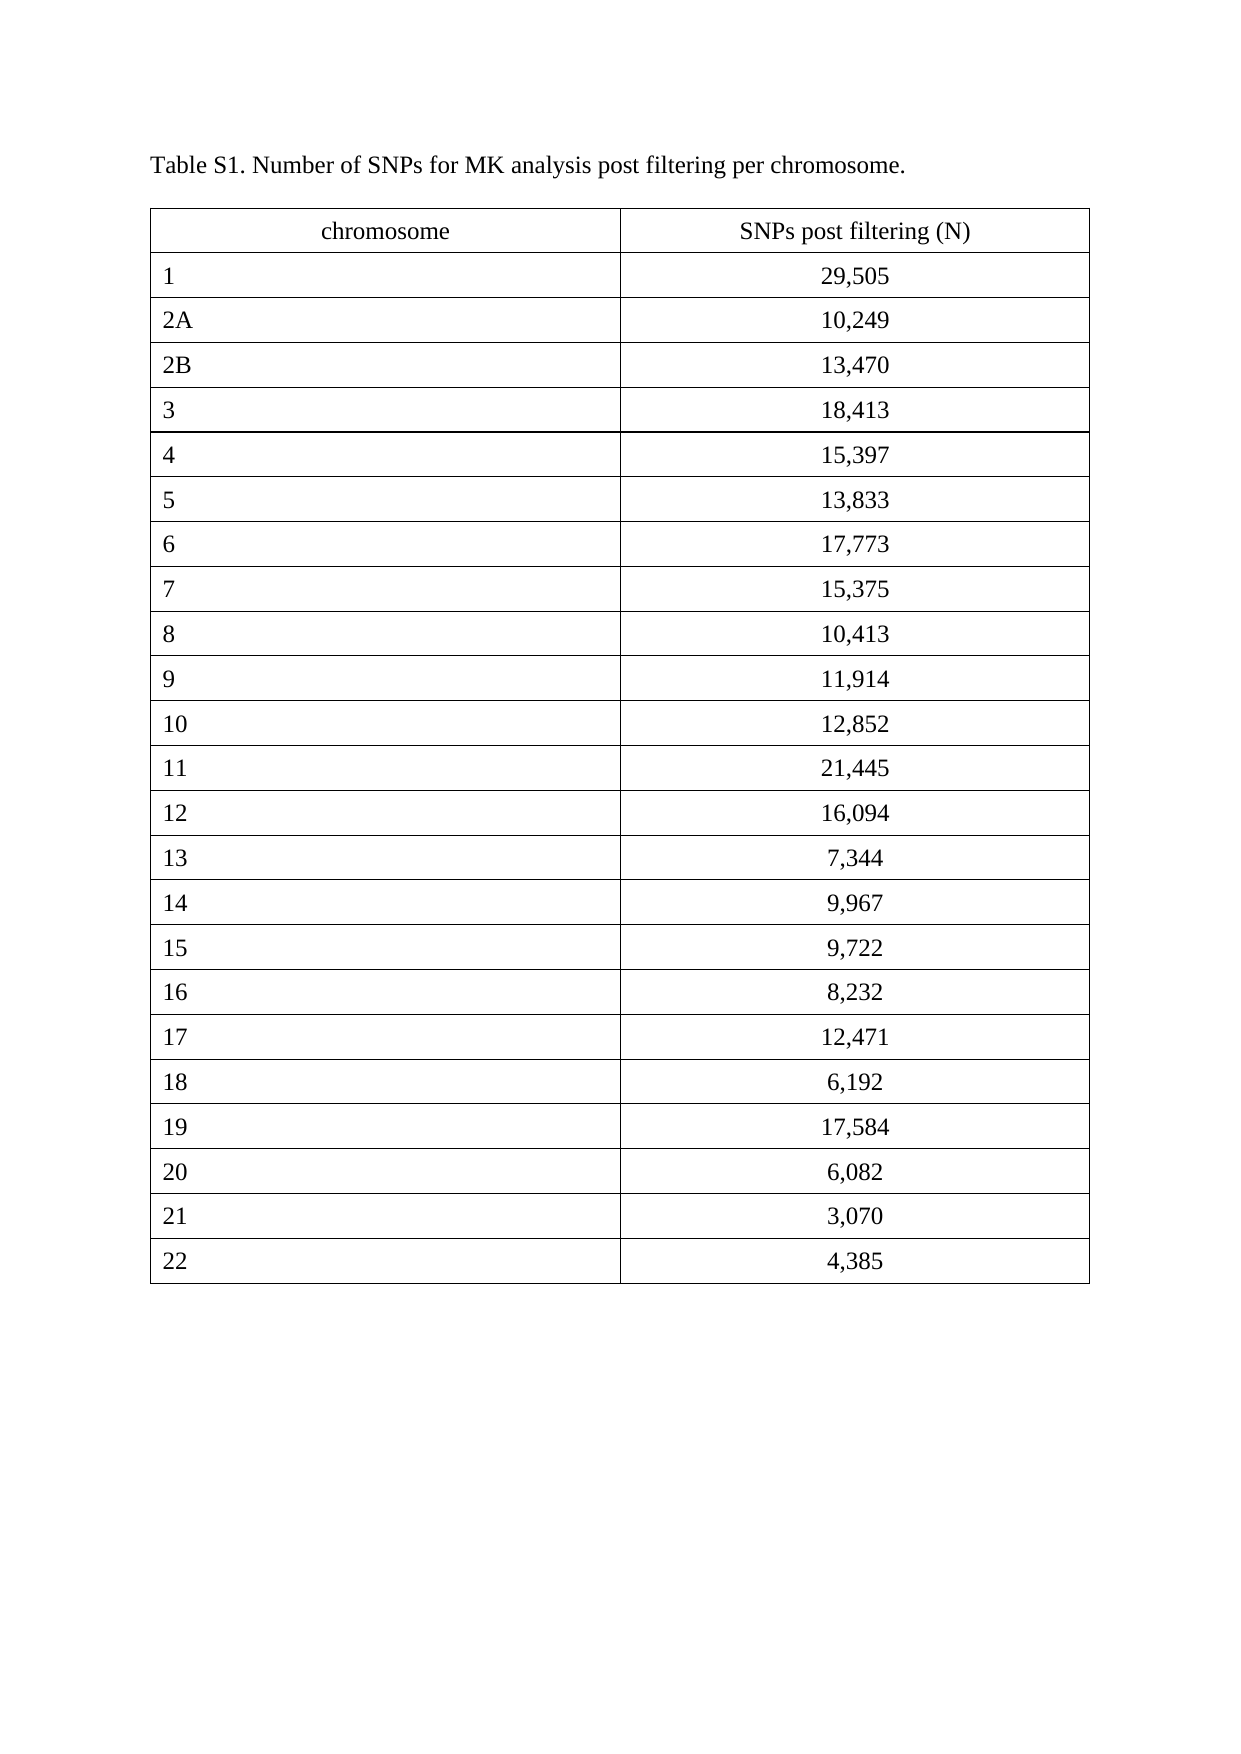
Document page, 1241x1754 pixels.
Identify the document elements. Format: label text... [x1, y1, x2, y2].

table_cell 8 [151, 612, 620, 655]
table_cell 6 [151, 522, 620, 566]
table_cell 5 [151, 477, 620, 521]
table_cell 13,833 [621, 477, 1089, 521]
table_cell 12,852 [621, 701, 1089, 745]
table_cell 7,344 [621, 836, 1089, 879]
table_cell 10 [151, 701, 620, 745]
table_cell 2A [151, 298, 620, 342]
table_cell 8,232 [621, 970, 1089, 1014]
table_cell 19 [151, 1104, 620, 1148]
table_cell 10,413 [621, 612, 1089, 655]
table_header chromosome [151, 209, 620, 252]
table_cell 12 [151, 791, 620, 834]
table_cell 4,385 [621, 1239, 1089, 1282]
table_cell 12,471 [621, 1015, 1089, 1058]
table_cell 15 [151, 925, 620, 969]
table_cell 29,505 [621, 253, 1089, 297]
table_cell 3 [151, 388, 620, 431]
table_cell 18 [151, 1060, 620, 1103]
table_cell 4 [151, 433, 620, 476]
table_cell 3,070 [621, 1194, 1089, 1238]
table_cell 9,967 [621, 880, 1089, 924]
table_cell 16,094 [621, 791, 1089, 834]
table_cell 11 [151, 746, 620, 790]
table_cell 6,082 [621, 1149, 1089, 1193]
table_header SNPs post filtering (N) [621, 209, 1089, 252]
table_cell 17,584 [621, 1104, 1089, 1148]
table_cell 18,413 [621, 388, 1089, 431]
text Table S1. Number of SNPs for MK analysis post filtering per chromosome. [150, 150, 1090, 179]
table_cell 9,722 [621, 925, 1089, 969]
table_cell 17 [151, 1015, 620, 1058]
table_cell 11,914 [621, 656, 1089, 700]
table_cell 7 [151, 567, 620, 611]
table_cell 2B [151, 343, 620, 387]
table_cell 21 [151, 1194, 620, 1238]
table_cell 15,375 [621, 567, 1089, 611]
table_cell 21,445 [621, 746, 1089, 790]
table_cell 13,470 [621, 343, 1089, 387]
table_cell 13 [151, 836, 620, 879]
table_cell 20 [151, 1149, 620, 1193]
table_cell 6,192 [621, 1060, 1089, 1103]
table_cell 16 [151, 970, 620, 1014]
table_cell 17,773 [621, 522, 1089, 566]
table_cell 14 [151, 880, 620, 924]
table_cell 22 [151, 1239, 620, 1282]
table_cell 10,249 [621, 298, 1089, 342]
table_cell 9 [151, 656, 620, 700]
table_cell 1 [151, 253, 620, 297]
table_cell 15,397 [621, 433, 1089, 476]
